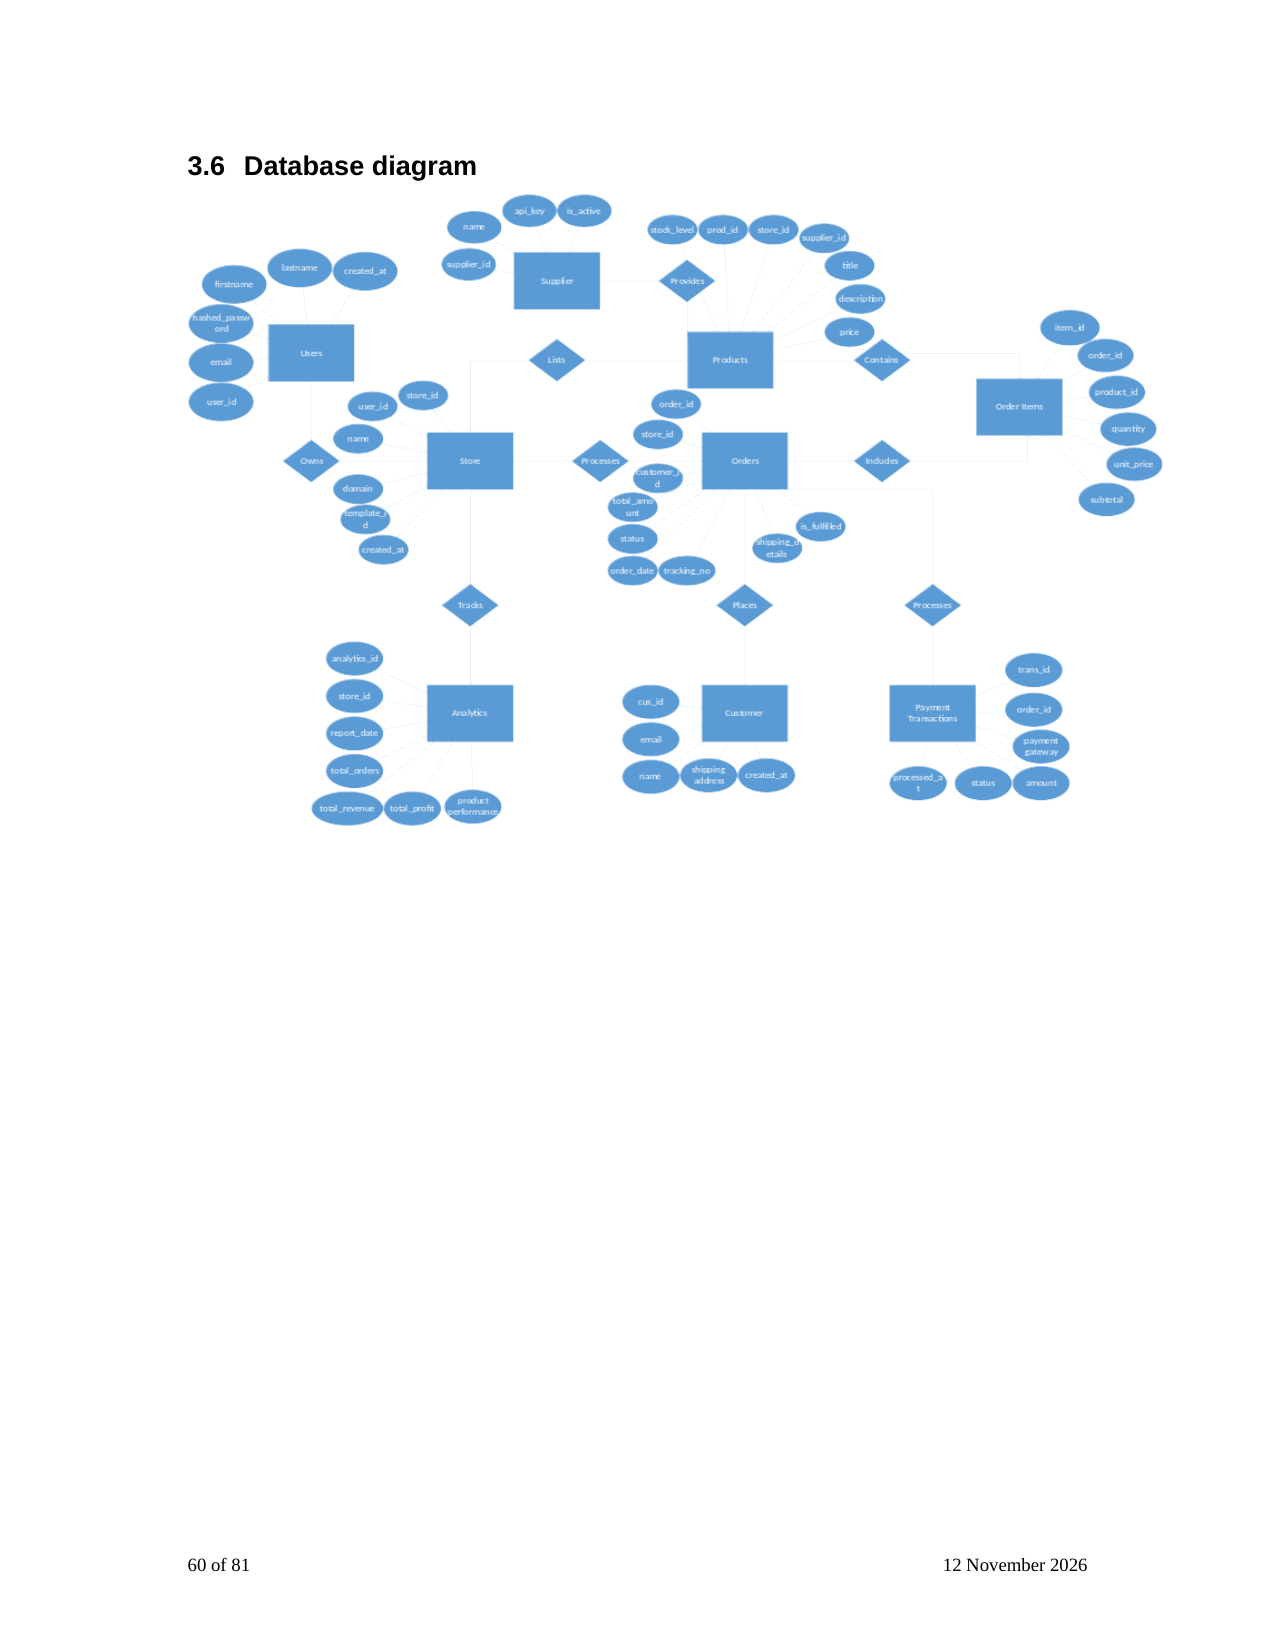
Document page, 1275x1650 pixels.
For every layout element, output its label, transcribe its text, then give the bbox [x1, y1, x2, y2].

subtitle Database diagram [187, 150, 1087, 181]
